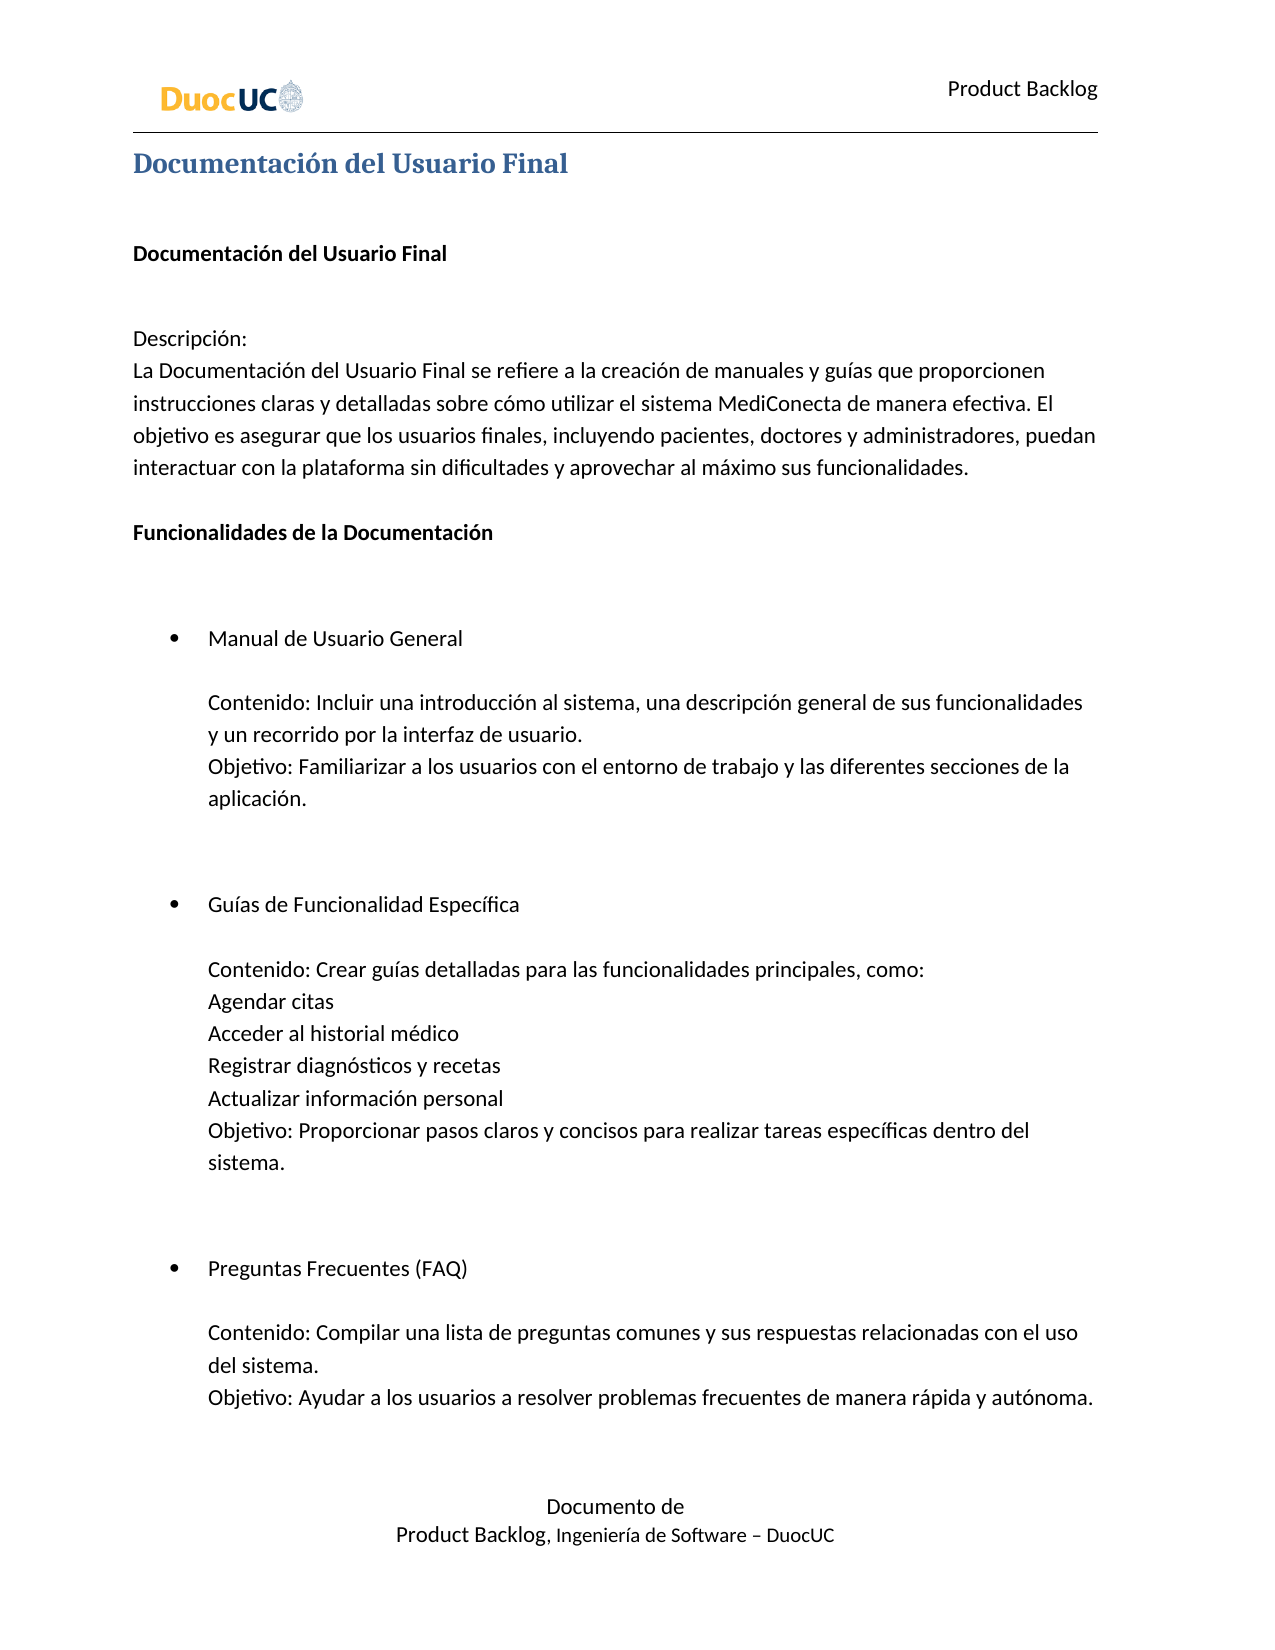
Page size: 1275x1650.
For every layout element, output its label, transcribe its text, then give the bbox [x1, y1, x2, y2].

text Descripción: La Documentación del Usuario Final se refiere a la creación de manuales y guías que proporcionen instrucciones claras y detalladas sobre cómo utilizar el sistema MediConecta de manera efectiva. El objetivo es asegurar que los usuarios finales, incluyendo pacientes, doctores y administradores, puedan interactuar con la plataforma sin dificultades y aprovechar al máximo sus funcionalidades. Funcionalidades de la Documentación [133, 292, 1098, 546]
picture [154, 76, 308, 115]
list Manual de Usuario General Contenido: Incluir una introducción al sistema, una descripción general de sus funcionalidades y un recorrido por la interfaz de usuario. Objetivo: Familiarizar a los usuarios con el entorno de trabajo y las diferentes secciones de la aplicación. [170, 624, 1098, 813]
list Preguntas Frecuentes (FAQ) Contenido: Compilar una lista de preguntas comunes y sus respuestas relacionadas con el uso del sistema. Objetivo: Ayudar a los usuarios a resolver problemas frecuentes de manera rápida y autónoma. [170, 1254, 1098, 1443]
text Documentación del Usuario Final [133, 239, 1098, 267]
list Guías de Funcionalidad Específica Contenido: Crear guías detalladas para las funcionalidades principales, como: Agendar citas Acceder al historial médico Registrar diagnósticos y recetas Actualizar información personal Objetivo: Proporcionar pasos claros y concisos para realizar tareas específicas dentro del sistema. [170, 891, 1098, 1176]
subtitle Documentación del Usuario Final [133, 148, 1098, 181]
